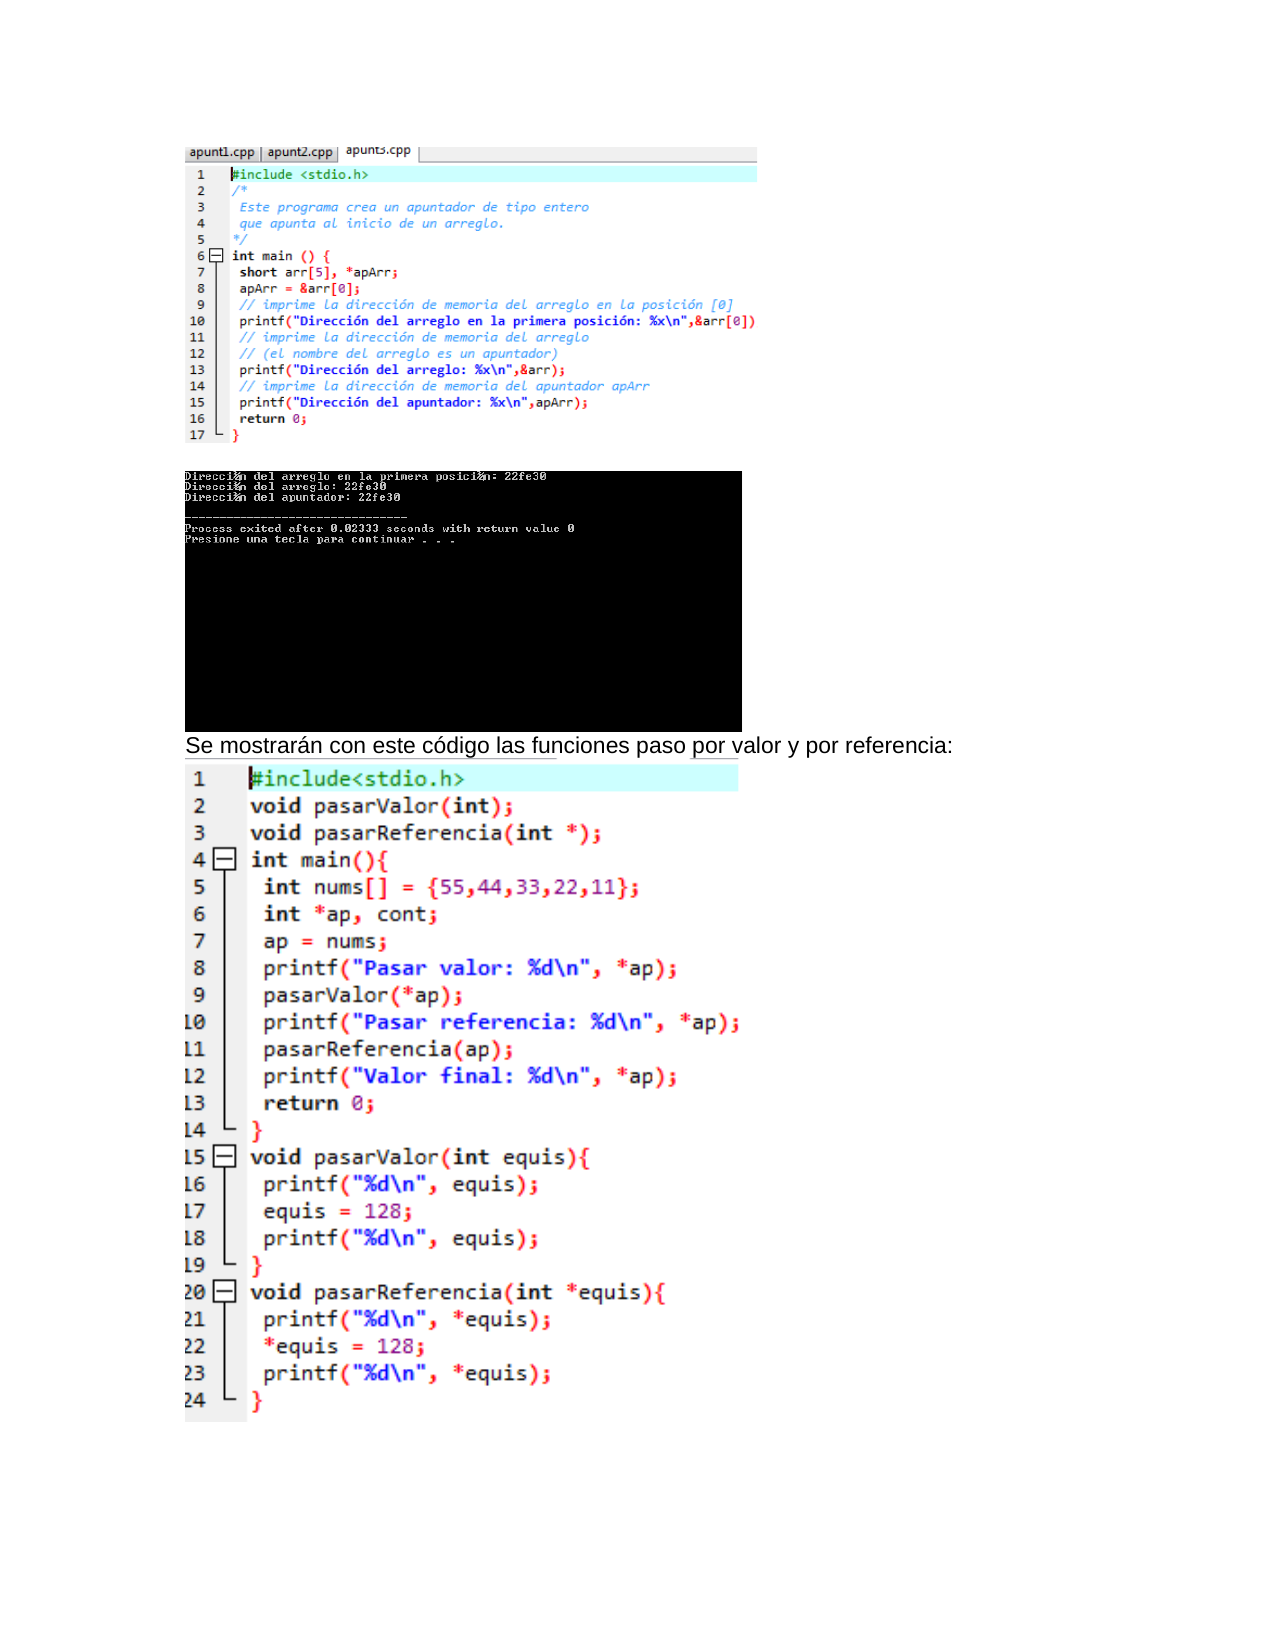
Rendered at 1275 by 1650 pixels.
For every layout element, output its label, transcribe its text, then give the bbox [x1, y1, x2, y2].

picture [185, 147, 758, 443]
text Se mostrarán con este código las funciones paso por valor y por referencia: [185, 732, 1127, 758]
picture [185, 471, 743, 732]
picture [185, 758, 739, 1422]
